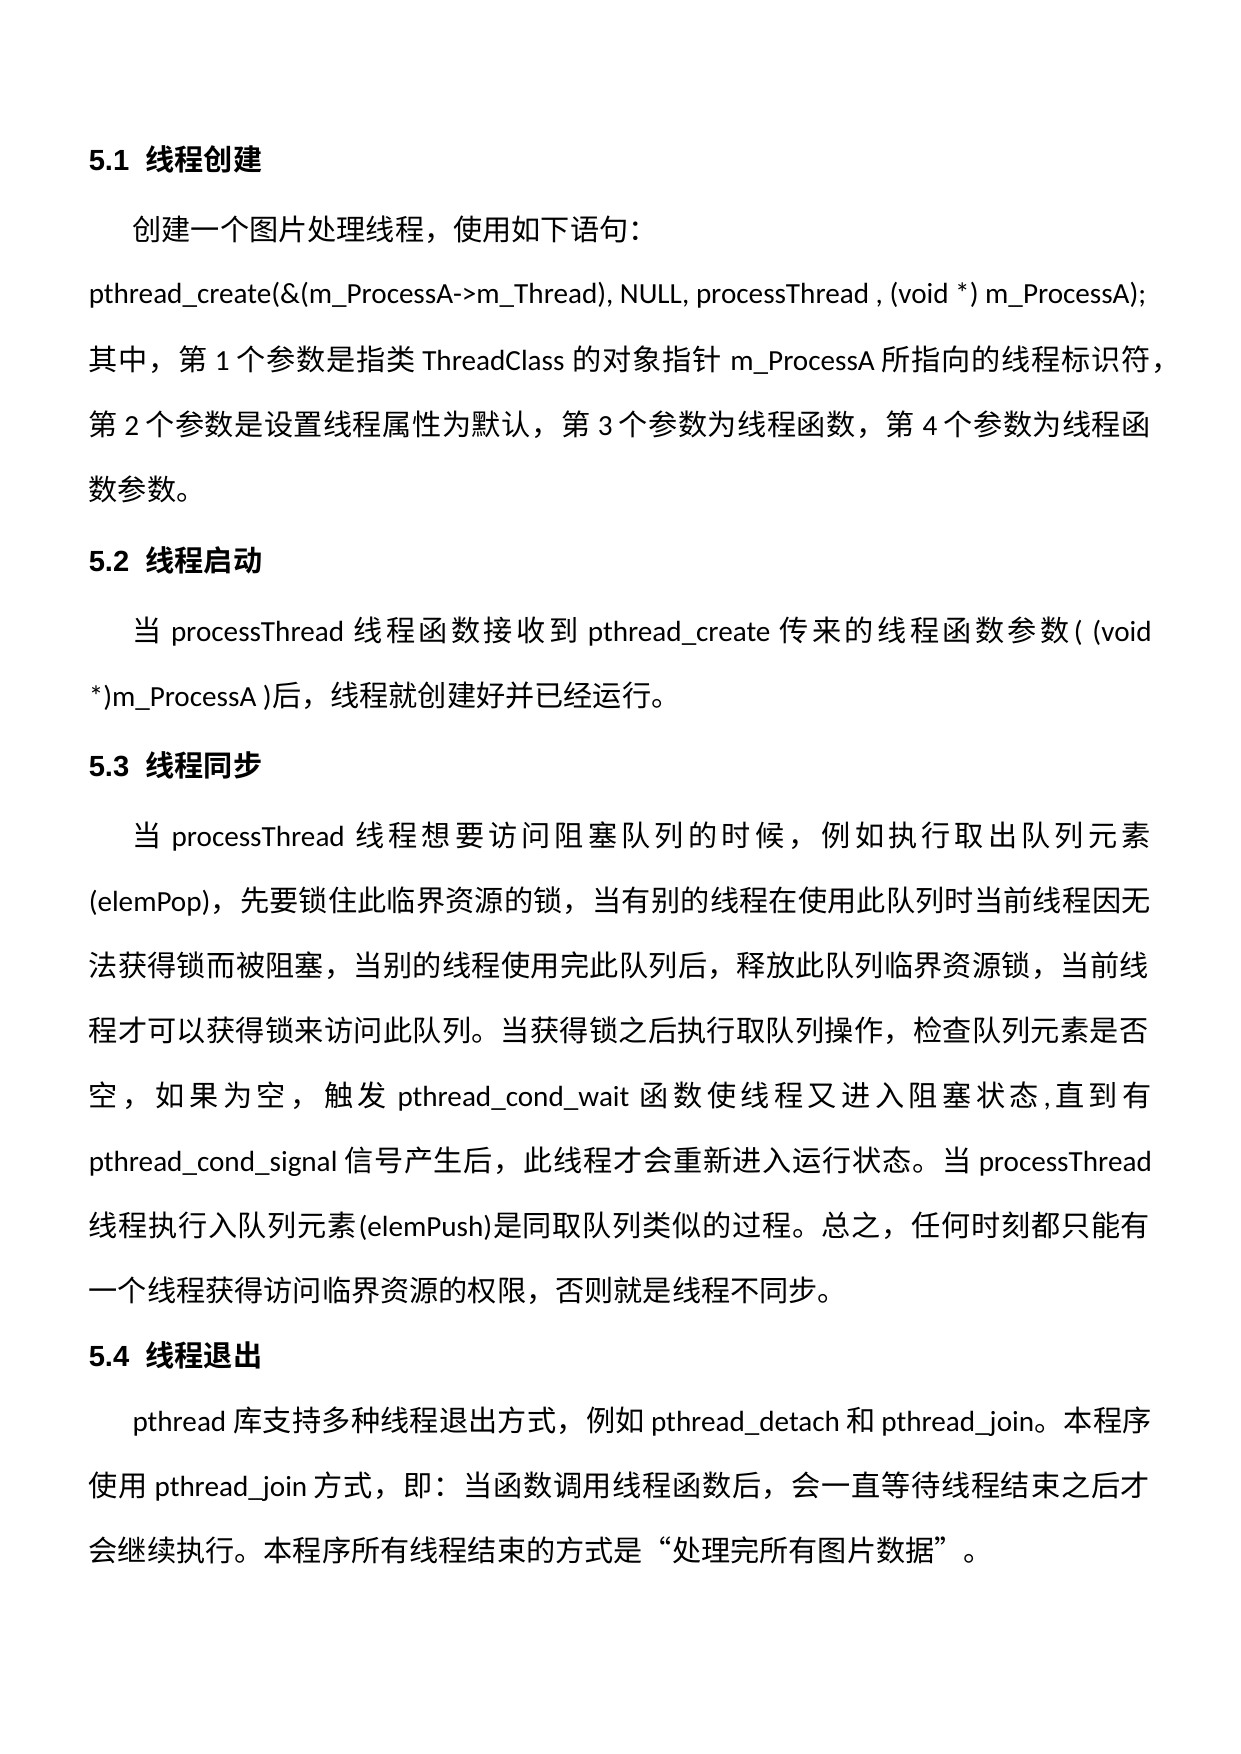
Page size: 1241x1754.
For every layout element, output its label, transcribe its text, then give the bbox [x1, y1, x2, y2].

text pthread_create(&(m_ProcessA->m_Thread), NULL, processThread , (void *) m_ProcessA); [88, 261, 1152, 326]
subtitle 5.1 线程创建 [88, 125, 1152, 190]
subtitle 5.2 线程启动 [88, 526, 1152, 591]
subtitle 5.3 线程同步 [88, 731, 1152, 796]
subtitle 5.4 线程退出 [88, 1321, 1152, 1386]
list 其中，第1个参数是指类ThreadClass 的对象指针 m_ProcessA所指向的线程标识符，第2个参数是设置线程属性为默认，第3个参数为线程函数，第4个参数为线程函数参数。 [88, 326, 1152, 521]
list 当processThread线程函数接收到pthread_create传来的线程函数参数( (void *)m_ProcessA )后，线程就创建好并已经运行。 [88, 596, 1152, 726]
list pthread 库支持多种线程退出方式，例如pthread_detach和pthread_join。本程序使用pthread_join方式，即：当函数调用线程函数后，会一直等待线程结束之后才会继续执行。本程序所有线程结束的方式是“处理完所有图片数据”。 [88, 1386, 1152, 1581]
list 创建一个图片处理线程，使用如下语句： [88, 196, 1152, 261]
list 当processThread线程想要访问阻塞队列的时候，例如执行取出队列元素(elemPop)，先要锁住此临界资源的锁，当有别的线程在使用此队列时当前线程因无法获得锁而被阻塞，当别的线程使用完此队列后，释放此队列临界资源锁，当前线程才可以获得锁来访问此队列。当获得锁之后执行取队列操作，检查队列元素是否空，如果为空，触发pthread_cond_wait函数使线程又进入阻塞状态,直到有pthread_cond_signal信号产生后，此线程才会重新进入运行状态。当processThread 线程执行入队列元素(elemPush)是同取队列类似的过程。总之，任何时刻都只能有一个线程获得访问临界资源的权限，否则就是线程不同步。 [88, 801, 1152, 1321]
